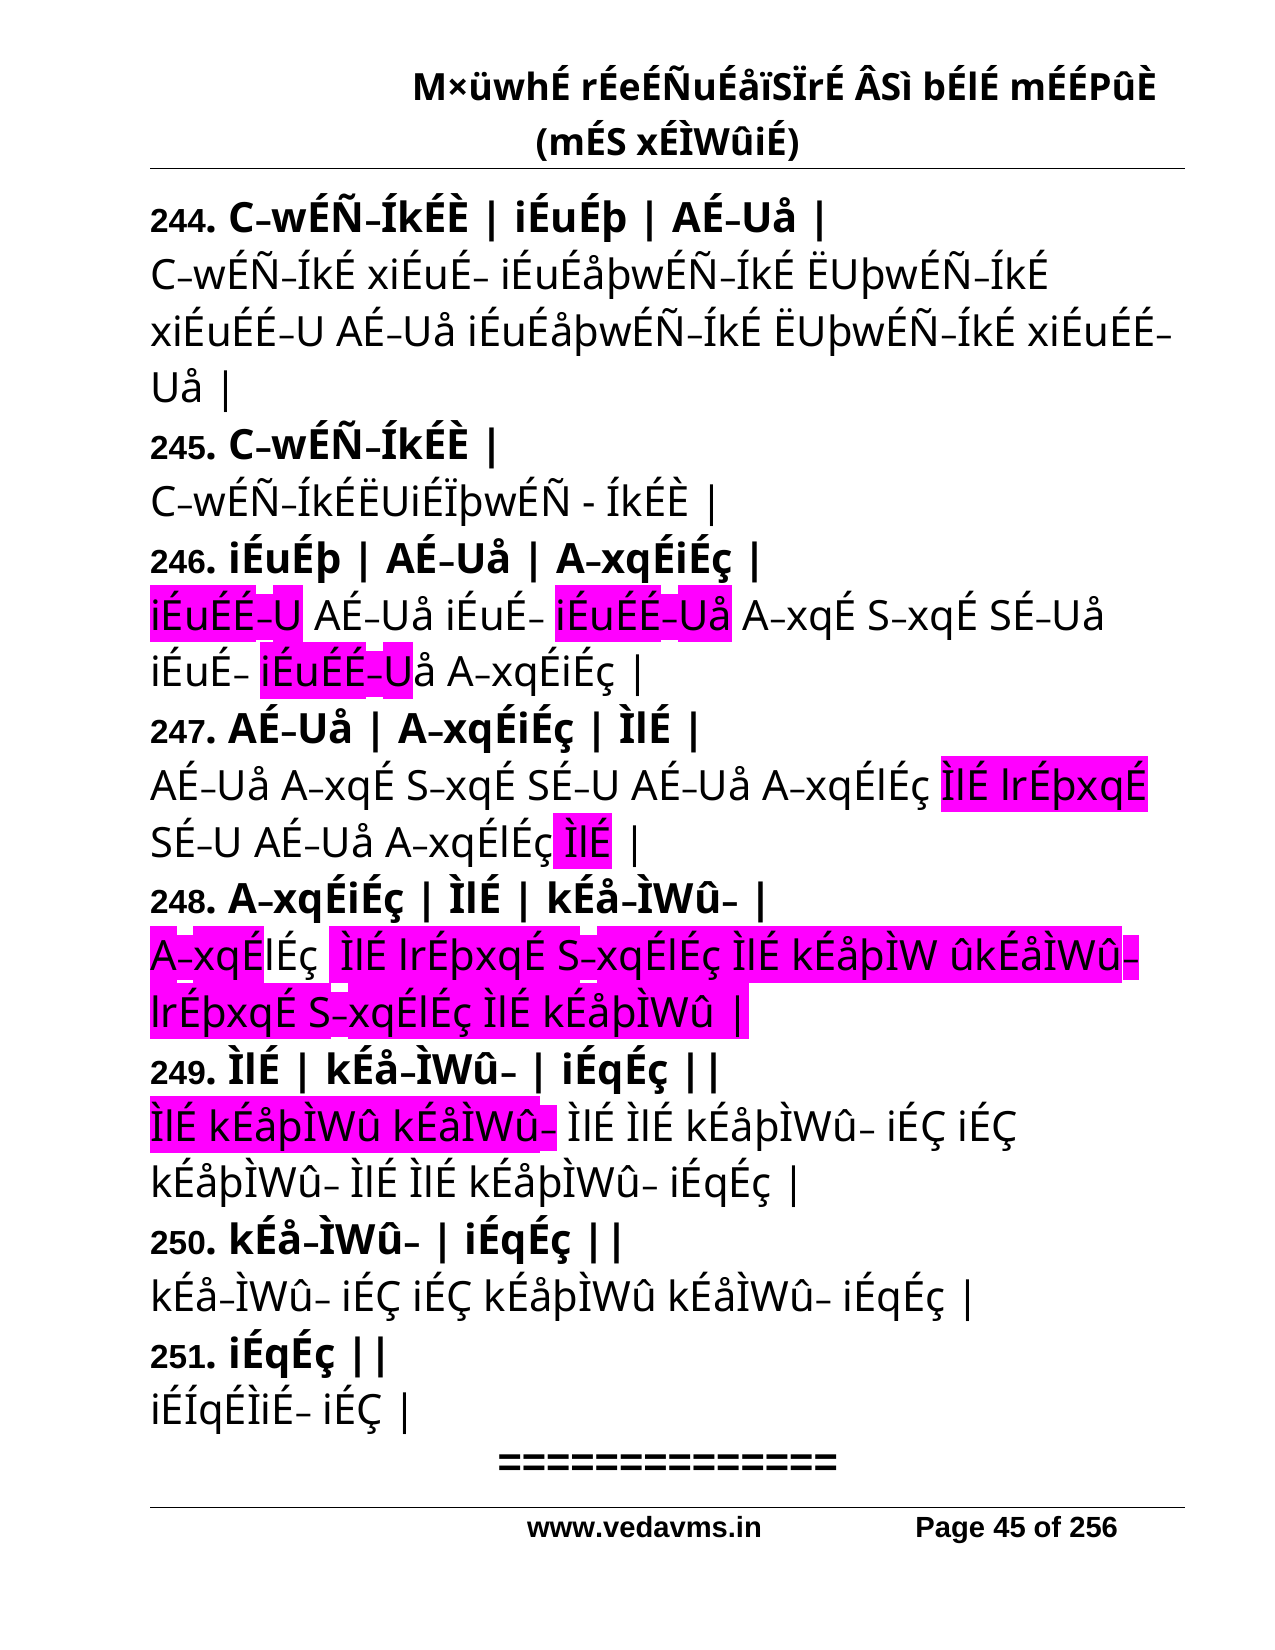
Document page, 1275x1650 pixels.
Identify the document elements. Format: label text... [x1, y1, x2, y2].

text C–wÉÑ–ÍkÉ xiÉuÉ– iÉuÉåþwÉÑ–ÍkÉ ËUþwÉÑ–ÍkÉ xiÉuÉÉ–U AÉ–Uå iÉuÉåþwÉÑ–ÍkÉ ËUþwÉÑ–ÍkÉ xiÉuÉÉ–Uå | [150, 245, 1185, 415]
text C–wÉÑ–ÍkÉËUiÉÏþwÉÑ - ÍkÉÈ | [150, 472, 1185, 529]
text iÉuÉÉ–U AÉ–Uå iÉuÉ– iÉuÉÉ–Uå A–xqÉ S–xqÉ SÉ–Uå iÉuÉ– iÉuÉÉ–Uå A–xqÉiÉç | [150, 640, 273, 699]
text 247. AÉ–Uå | A–xqÉiÉç | ÌlÉ | [150, 699, 1185, 756]
text iÉÍqÉÌiÉ– iÉÇ | [150, 1380, 1185, 1437]
text ÌlÉ kÉåþÌWû kÉåÌWû– ÌlÉ ÌlÉ kÉåþÌWû– iÉÇ iÉÇ kÉåþÌWû– ÌlÉ ÌlÉ kÉåþÌWû– iÉqÉç | [150, 1096, 1185, 1210]
text 249. ÌlÉ | kÉå–ÌWû– | iÉqÉç || [150, 1039, 1185, 1096]
text 250. kÉå–ÌWû– | iÉqÉç || [150, 1210, 1185, 1267]
text ============== [150, 1437, 1185, 1485]
text AÉ–Uå A–xqÉ S–xqÉ SÉ–U AÉ–Uå A–xqÉlÉç ÌlÉ lrÉþxqÉ SÉ–U AÉ–Uå A–xqÉlÉç ÌlÉ | [150, 756, 1185, 869]
text 251. iÉqÉç || [150, 1323, 1185, 1380]
text A–xqÉlÉç ÌlÉ lrÉþxqÉ S–xqÉlÉç ÌlÉ kÉåþÌW ûkÉåÌWû– lrÉþxqÉ S–xqÉlÉç ÌlÉ kÉåþÌWû | [749, 926, 1185, 1039]
text kÉå–ÌWû– iÉÇ iÉÇ kÉåþÌWû kÉåÌWû– iÉqÉç | [150, 1267, 1185, 1323]
text iÉuÉÉ–U AÉ–Uå iÉuÉ– iÉuÉÉ–Uå A–xqÉ S–xqÉ SÉ–Uå iÉuÉ– iÉuÉÉ–Uå A–xqÉiÉç | [303, 585, 1185, 699]
text 244. C–wÉÑ–ÍkÉÈ | iÉuÉþ | AÉ–Uå | [150, 188, 1185, 245]
text 246. iÉuÉþ | AÉ–Uå | A–xqÉiÉç | [150, 529, 1185, 585]
text 245. C–wÉÑ–ÍkÉÈ | [150, 415, 1185, 472]
text 248. A–xqÉiÉç | ÌlÉ | kÉå–ÌWû– | [150, 869, 1185, 926]
